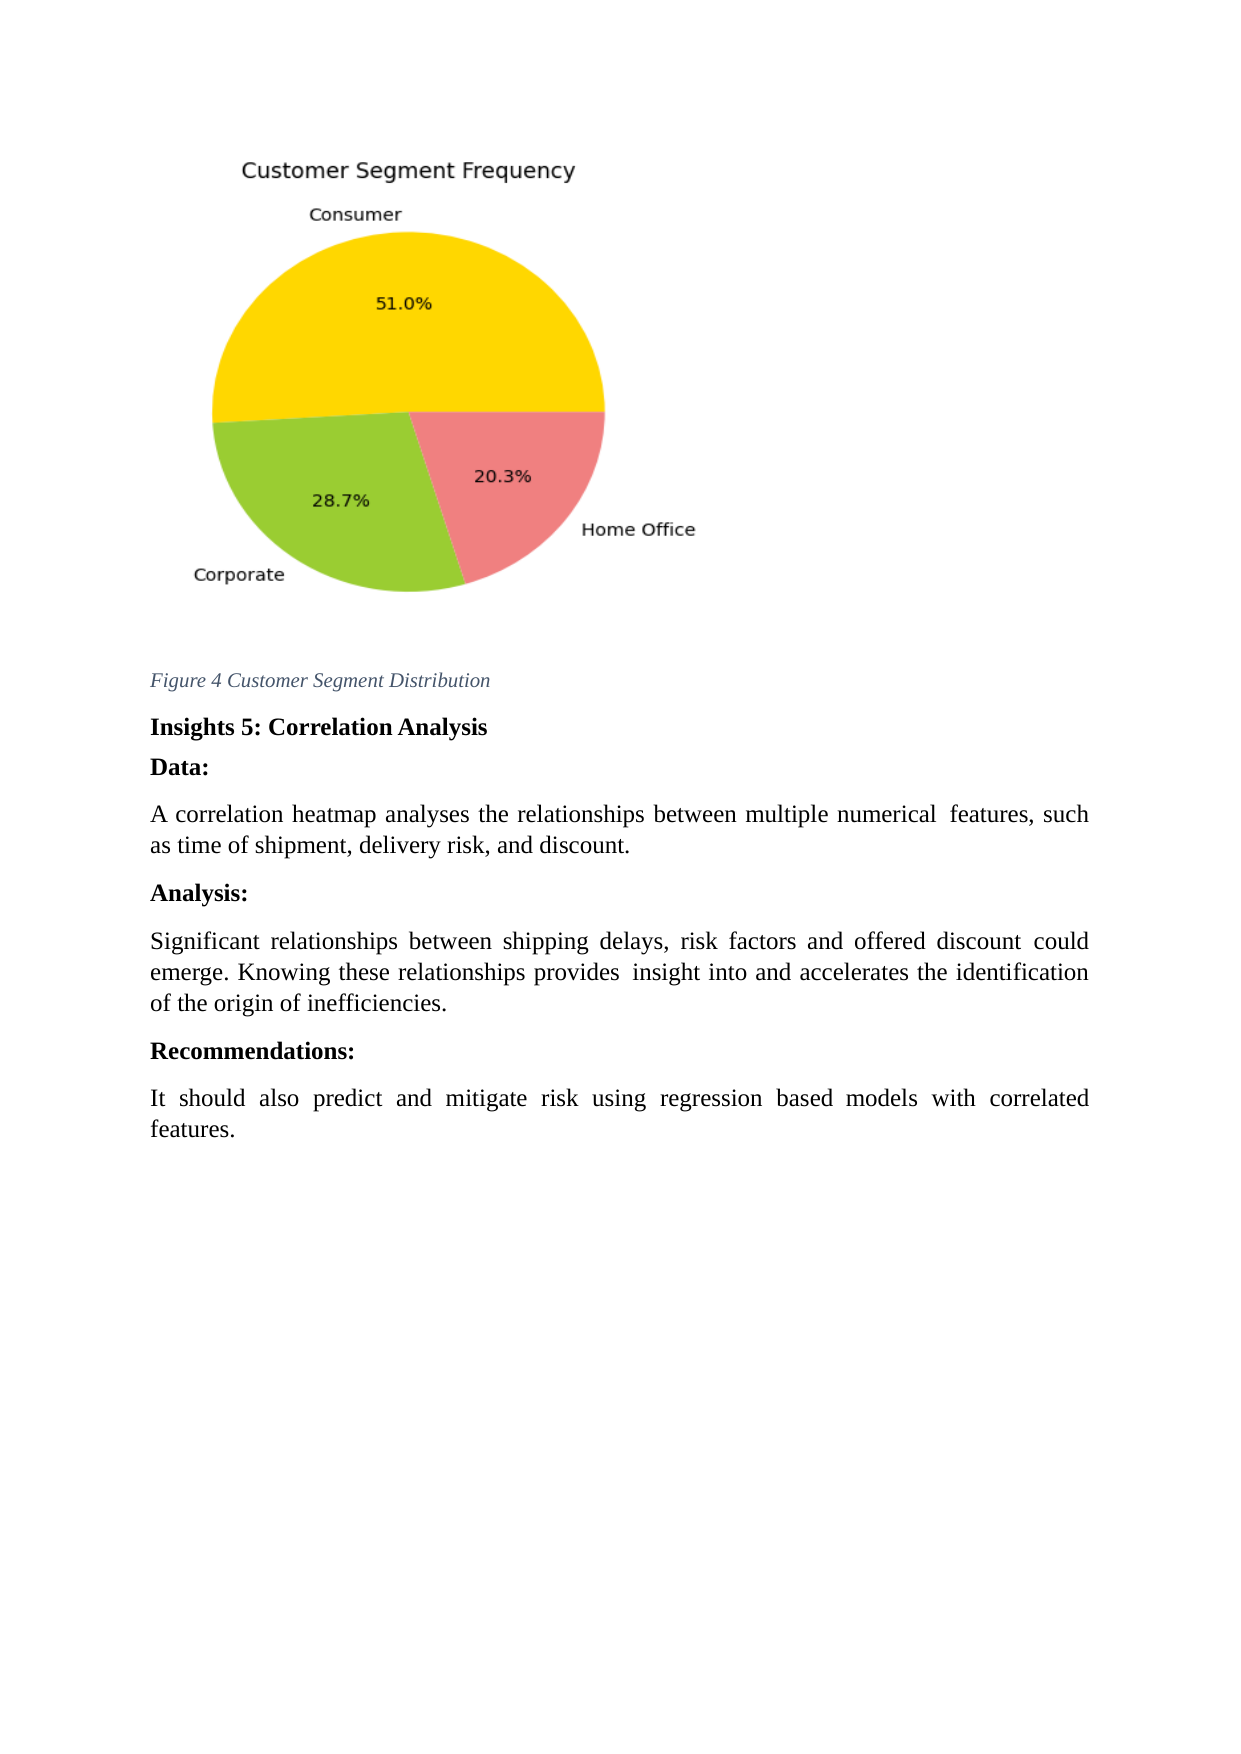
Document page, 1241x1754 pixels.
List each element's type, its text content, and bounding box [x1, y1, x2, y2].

text It should also predict and mitigate risk using regression based models with correlated features. [150, 1083, 1090, 1143]
text Significant relationships between shipping delays, risk factors and offered discount could emerge. Knowing these relationships provides insight into and accelerates the identification of the origin of inefficiencies. [150, 926, 1090, 1017]
text Figure 4 Customer Segment Distribution [150, 668, 1090, 692]
subtitle Insights 5: Correlation Analysis [150, 712, 1090, 741]
text Recommendations: [150, 1036, 1090, 1064]
text A correlation heatmap analyses the relationships between multiple numerical features, such as time of shipment, delivery risk, and discount. [150, 799, 1090, 859]
text Analysis: [150, 878, 1090, 907]
text Data: [150, 752, 1090, 781]
picture [150, 150, 709, 649]
